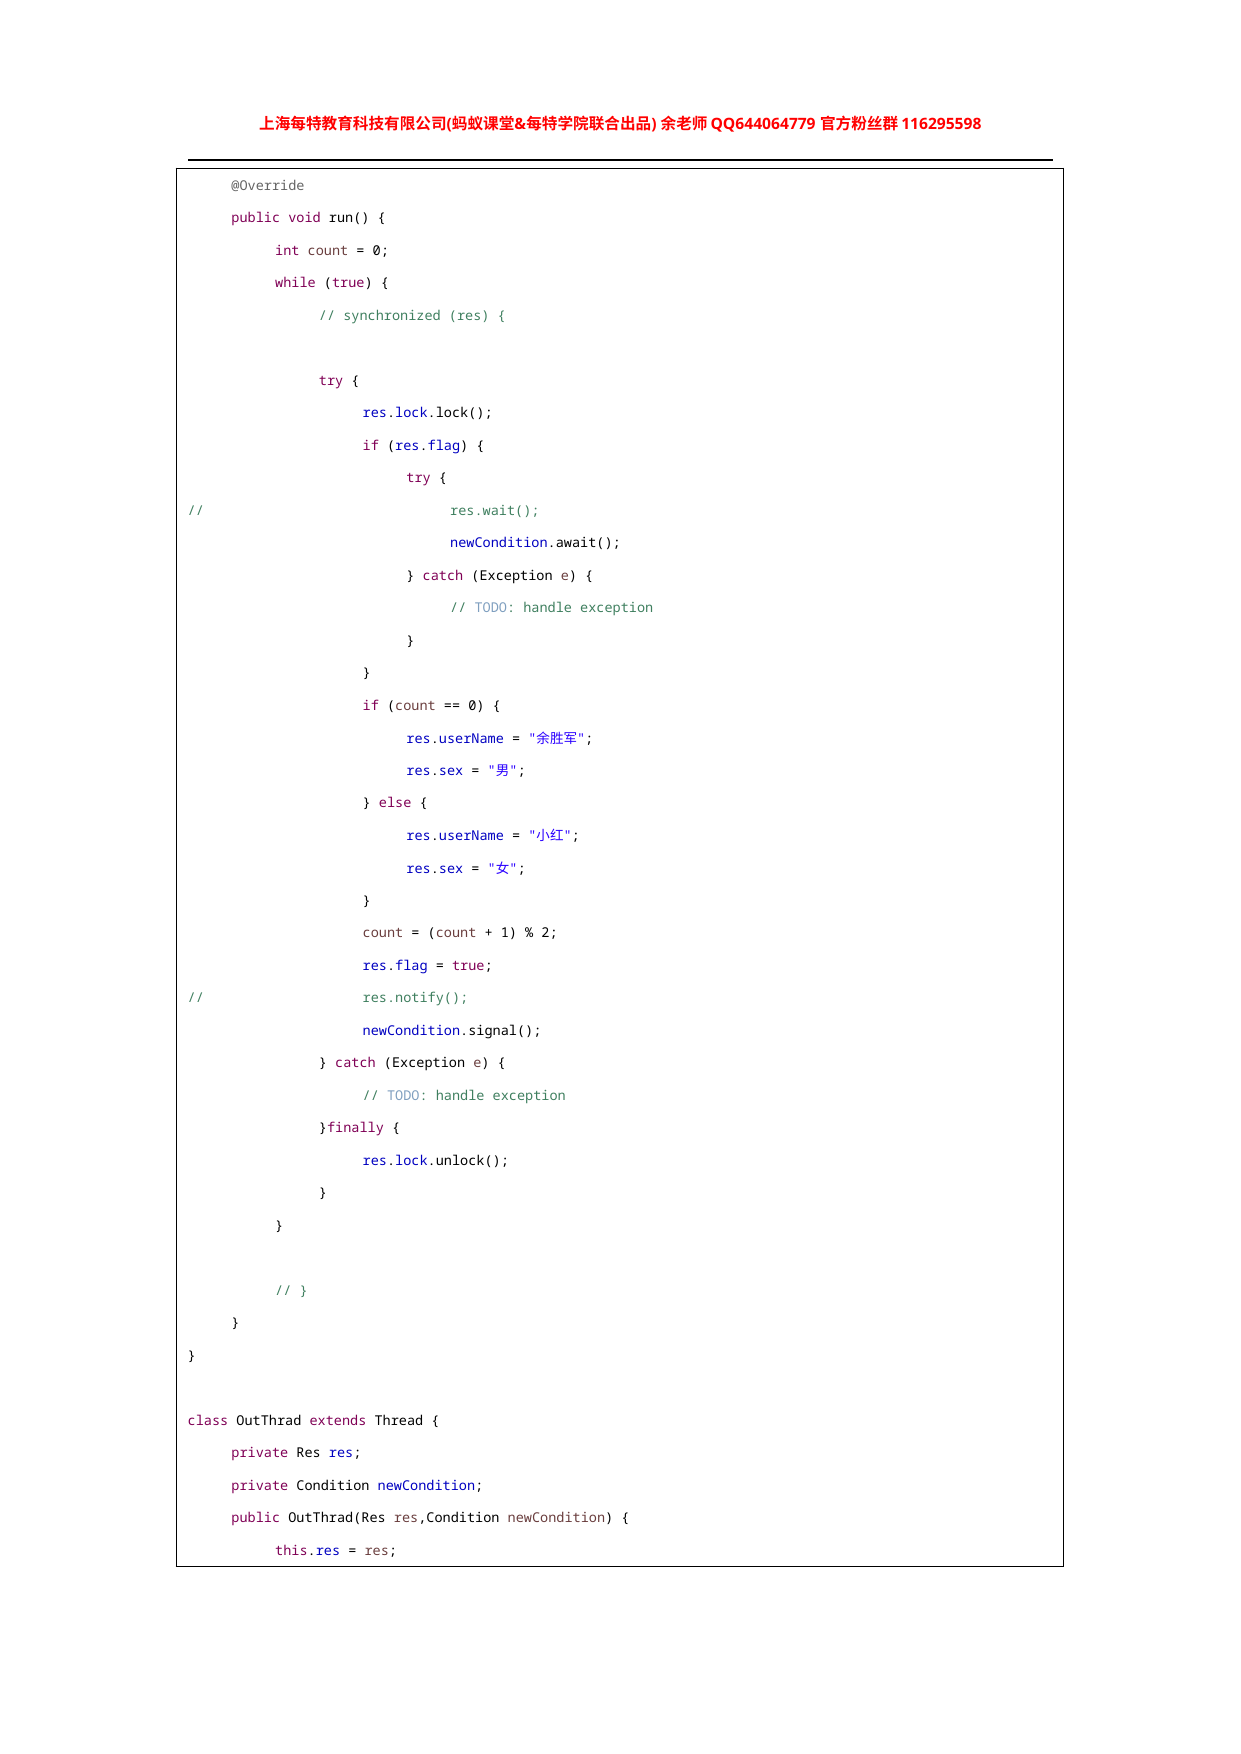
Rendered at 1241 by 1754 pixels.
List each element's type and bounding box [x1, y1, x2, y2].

table_header [177, 169, 1063, 1566]
